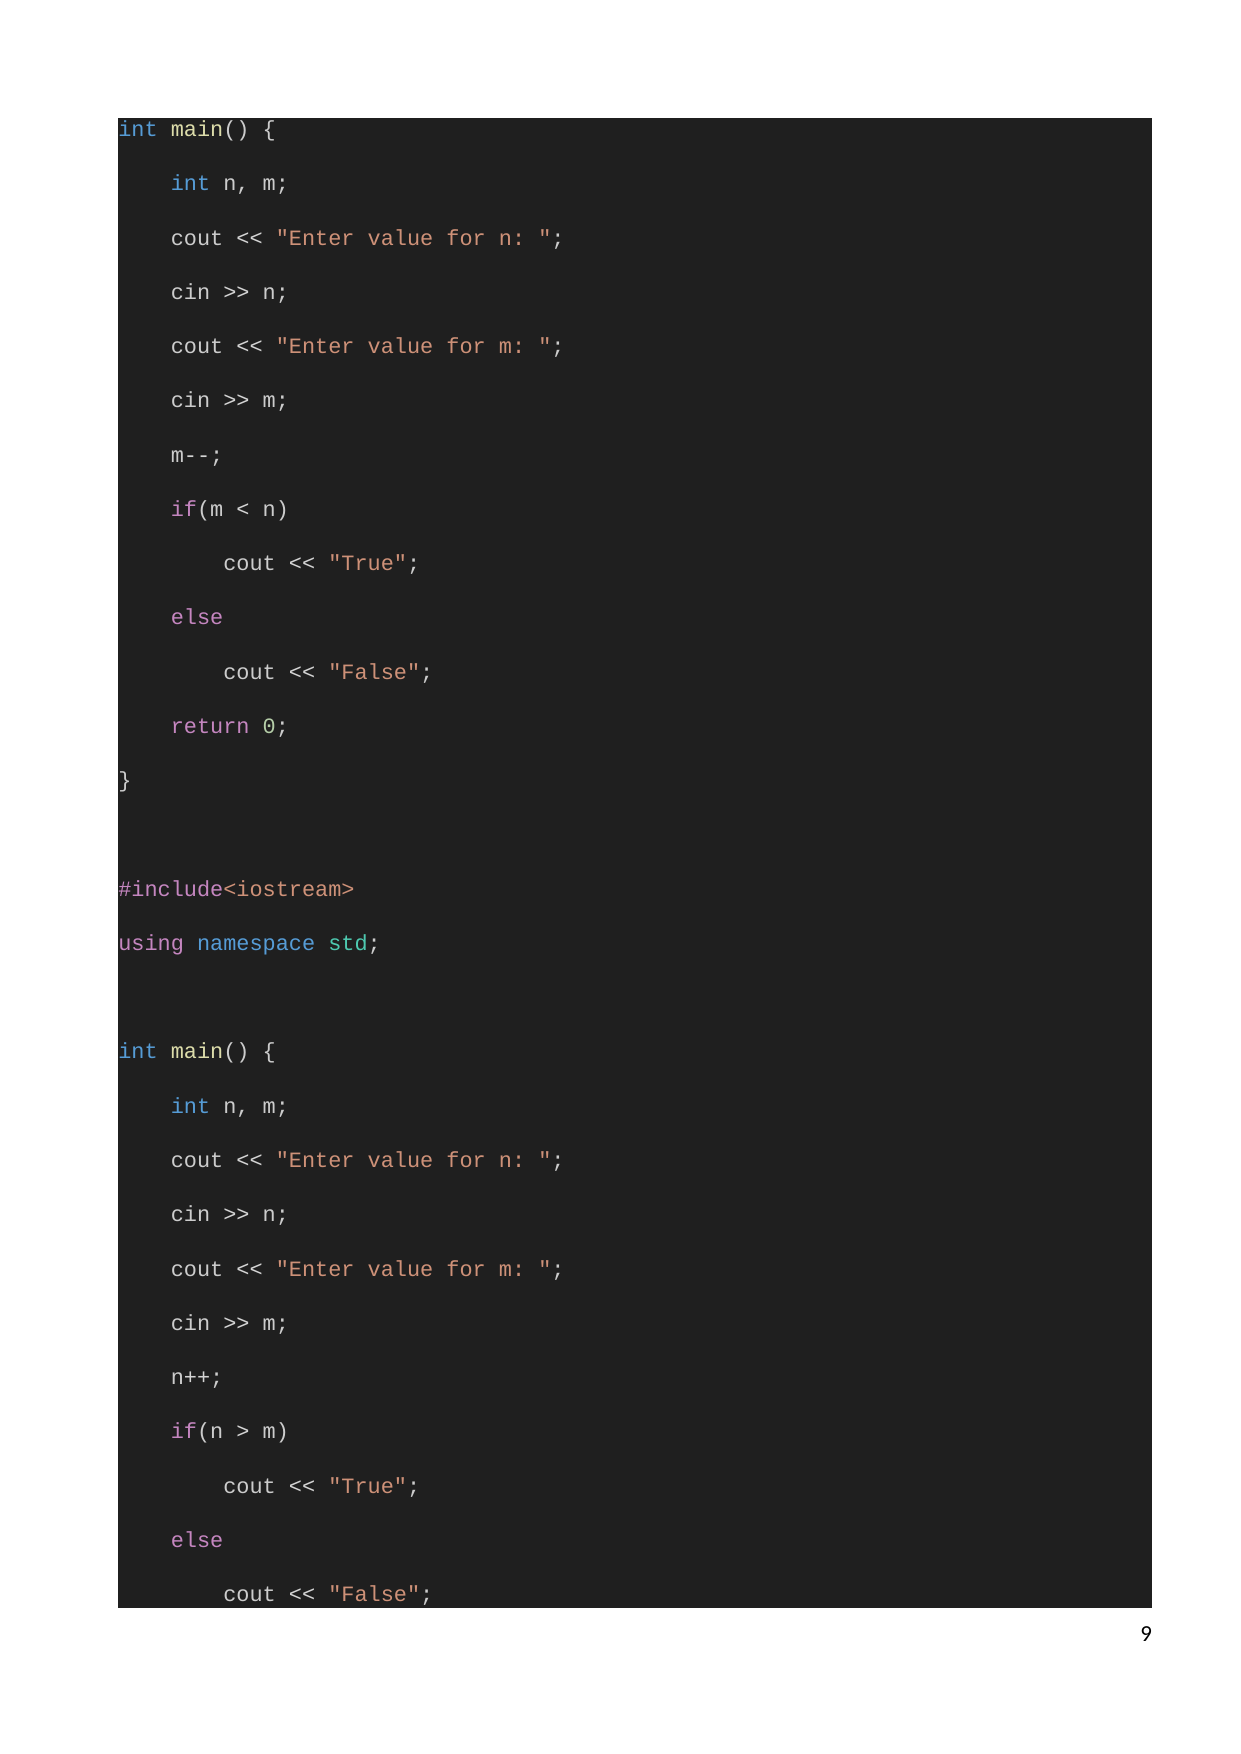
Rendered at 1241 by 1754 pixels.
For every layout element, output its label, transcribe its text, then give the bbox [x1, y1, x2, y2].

text cout << "False"; [118, 1583, 1152, 1608]
text int n, m; [118, 1095, 1152, 1120]
text if(m < n) [118, 498, 1152, 523]
text cout << "Enter value for m: "; [118, 335, 1152, 360]
text cout << "True"; [118, 552, 1152, 577]
text else [118, 607, 1152, 631]
text int main() { [118, 1041, 1152, 1066]
text int main() { [118, 118, 1152, 143]
text using namespace std; [118, 932, 1152, 957]
text cin >> n; [118, 281, 1152, 306]
text } [118, 769, 1152, 794]
text n++; [118, 1366, 1152, 1391]
text cin >> m; [118, 1312, 1152, 1337]
text return 0; [118, 715, 1152, 740]
text if(n > m) [118, 1421, 1152, 1445]
text cout << "True"; [118, 1475, 1152, 1500]
text int n, m; [118, 172, 1152, 197]
text m--; [118, 444, 1152, 468]
text #include<iostream> [118, 878, 1152, 903]
text cout << "Enter value for n: "; [118, 1149, 1152, 1174]
text cin >> m; [118, 389, 1152, 414]
text else [118, 1529, 1152, 1554]
text cout << "Enter value for m: "; [118, 1258, 1152, 1283]
text cin >> n; [118, 1203, 1152, 1228]
text cout << "Enter value for n: "; [118, 227, 1152, 251]
text cout << "False"; [118, 661, 1152, 686]
